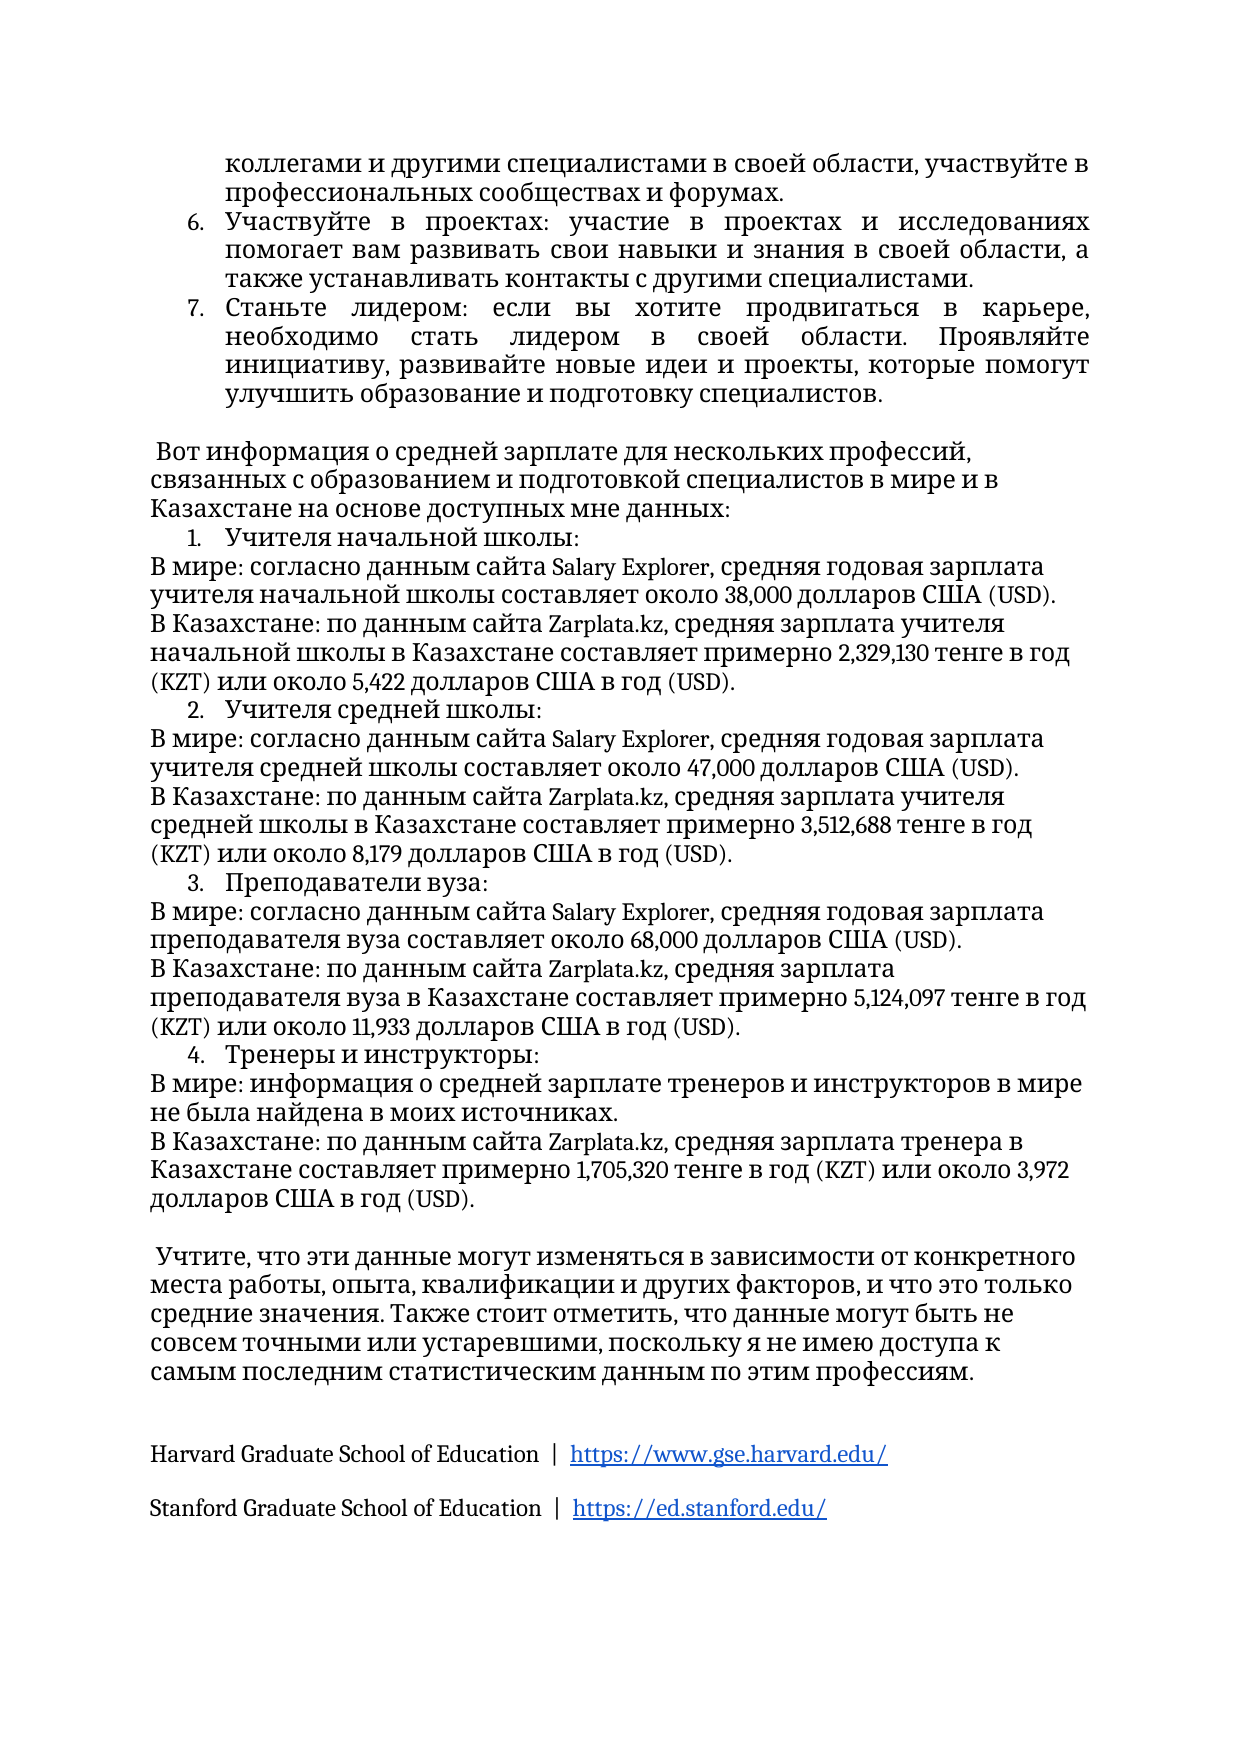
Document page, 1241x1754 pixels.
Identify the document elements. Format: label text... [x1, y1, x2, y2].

list Преподаватели вуза: [187, 869, 1090, 897]
text В мире: согласно данным сайта Salary Explorer, средняя годовая зарплата учителя начальной школы составляет около 38,000 долларов США (USD). [150, 552, 1090, 610]
text В Казахстане: по данным сайта Zarplata.kz, средняя зарплата преподавателя вуза в Казахстане составляет примерно 5,124,097 тенге в год (KZT) или около 11,933 долларов США в год (USD). [150, 955, 1090, 1041]
text В Казахстане: по данным сайта Zarplata.kz, средняя зарплата тренера в Казахстане составляет примерно 1,705,320 тенге в год (KZT) или около 3,972 долларов США в год (USD). [150, 1127, 1090, 1214]
text В мире: согласно данным сайта Salary Explorer, средняя годовая зарплата преподавателя вуза составляет около 68,000 долларов США (USD). [150, 897, 1090, 955]
text В мире: информация о средней зарплате тренеров и инструкторов в мире не была найдена в моих источниках. [150, 1070, 1090, 1127]
list Участвуйте в проектах: участие в проектах и исследованиях помогает вам развивать свои навыки и знания в своей области, а также устанавливать контакты с другими специалистами. [187, 207, 1090, 294]
text Stanford Graduate School of Education | https://ed.stanford.edu/ [150, 1494, 1090, 1522]
text В Казахстане: по данным сайта Zarplata.kz, средняя зарплата учителя средней школы в Казахстане составляет примерно 3,512,688 тенге в год (KZT) или около 8,179 долларов США в год (USD). [150, 782, 1090, 869]
list Учителя средней школы: [187, 696, 1090, 725]
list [187, 150, 1090, 207]
text Вот информация о средней зарплате для нескольких профессий, связанных с образованием и подготовкой специалистов в мире и в Казахстане на основе доступных мне данных: [150, 437, 1090, 524]
list Станьте лидером: если вы хотите продвигаться в карьере, необходимо стать лидером в своей области. Проявляйте инициативу, развивайте новые идеи и проекты, которые помогут улучшить образование и подготовку специалистов. [187, 294, 1090, 409]
text Учтите, что эти данные могут изменяться в зависимости от конкретного места работы, опыта, квалификации и других факторов, и что это только средние значения. Также стоит отметить, что данные могут быть не совсем точными или устаревшими, поскольку я не имею доступа к самым последним статистическим данным по этим профессиям. [150, 1242, 1090, 1386]
list Тренеры и инструкторы: [187, 1041, 1090, 1070]
text В Казахстане: по данным сайта Zarplata.kz, средняя зарплата учителя начальной школы в Казахстане составляет примерно 2,329,130 тенге в год (KZT) или около 5,422 долларов США в год (USD). [150, 610, 1090, 696]
text В мире: согласно данным сайта Salary Explorer, средняя годовая зарплата учителя средней школы составляет около 47,000 долларов США (USD). [150, 725, 1090, 782]
text Harvard Graduate School of Education | https://www.gse.harvard.edu/ [150, 1440, 1090, 1469]
list Учителя начальной школы: [187, 524, 1090, 552]
